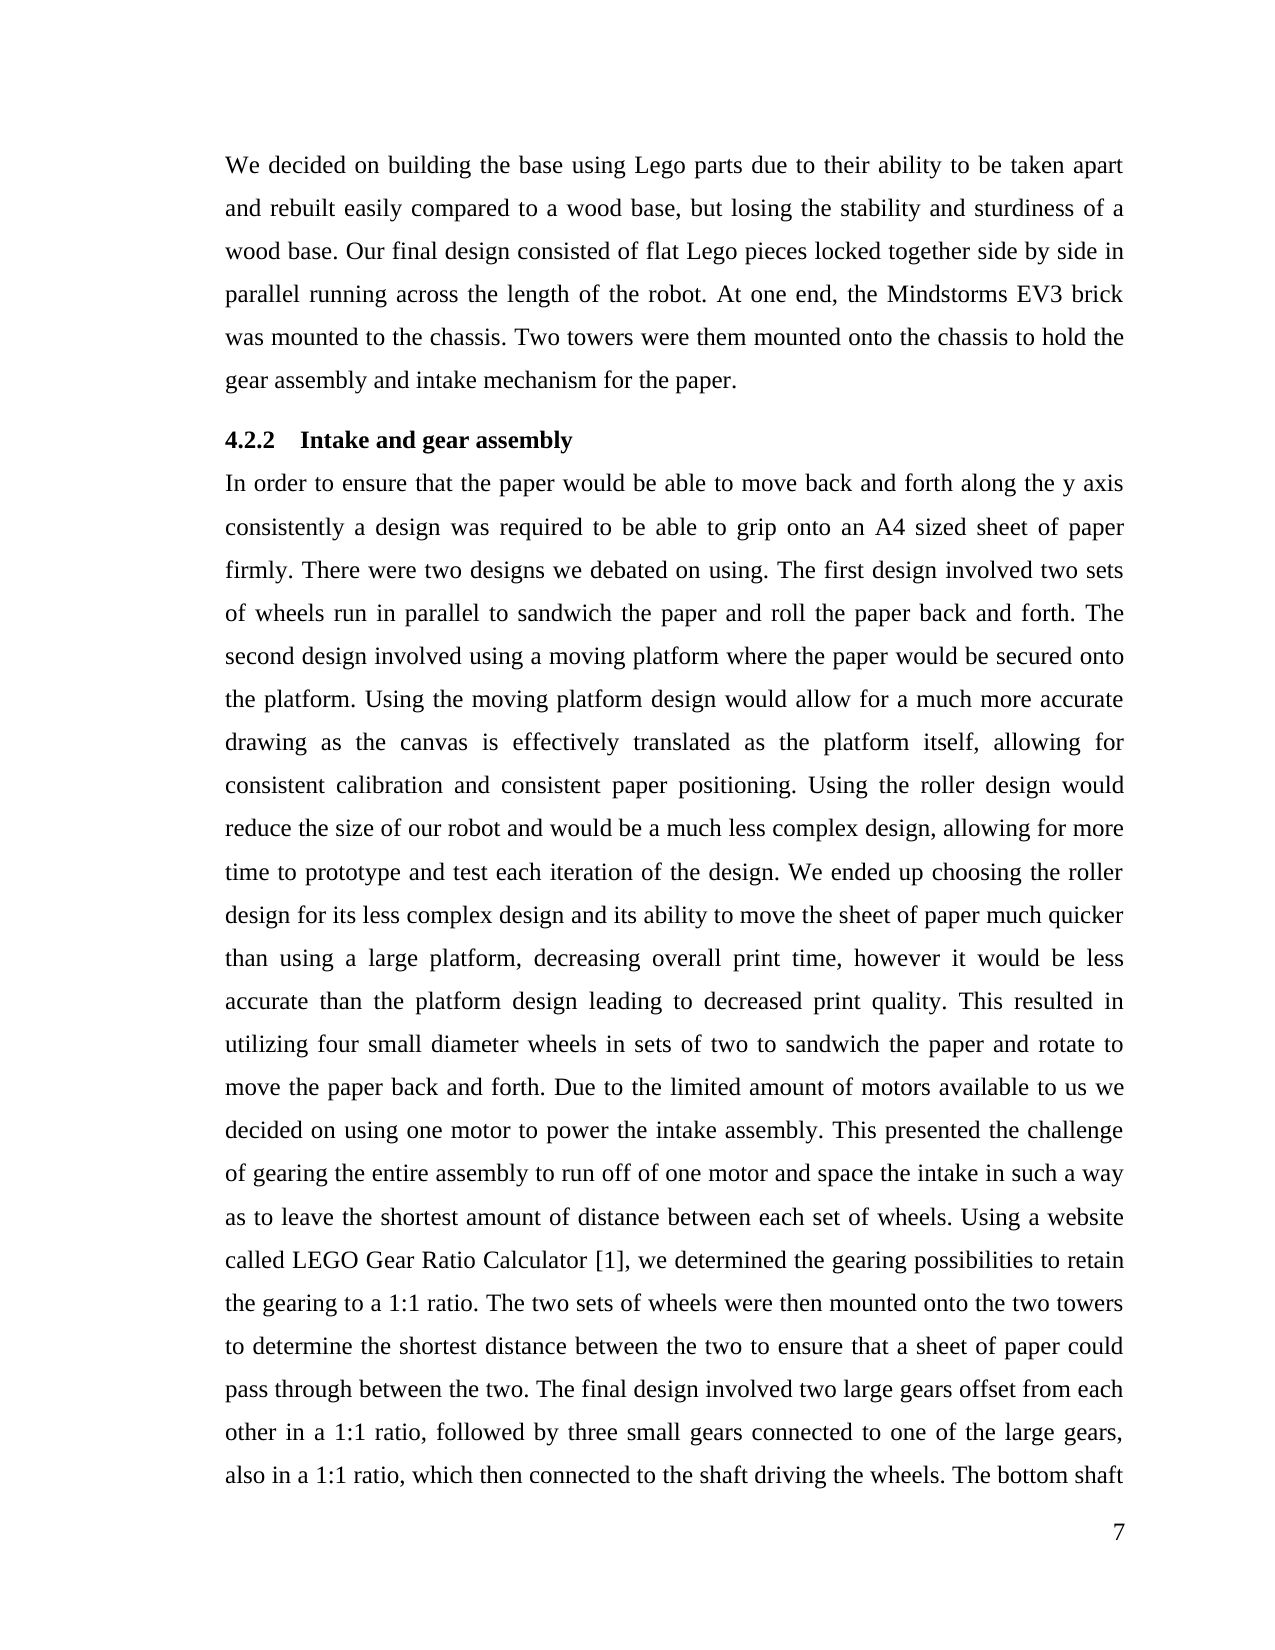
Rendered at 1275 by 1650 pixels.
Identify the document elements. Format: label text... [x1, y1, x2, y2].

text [225, 468, 1125, 1489]
subtitle Intake and gear assembly [225, 425, 1125, 454]
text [225, 150, 1125, 394]
